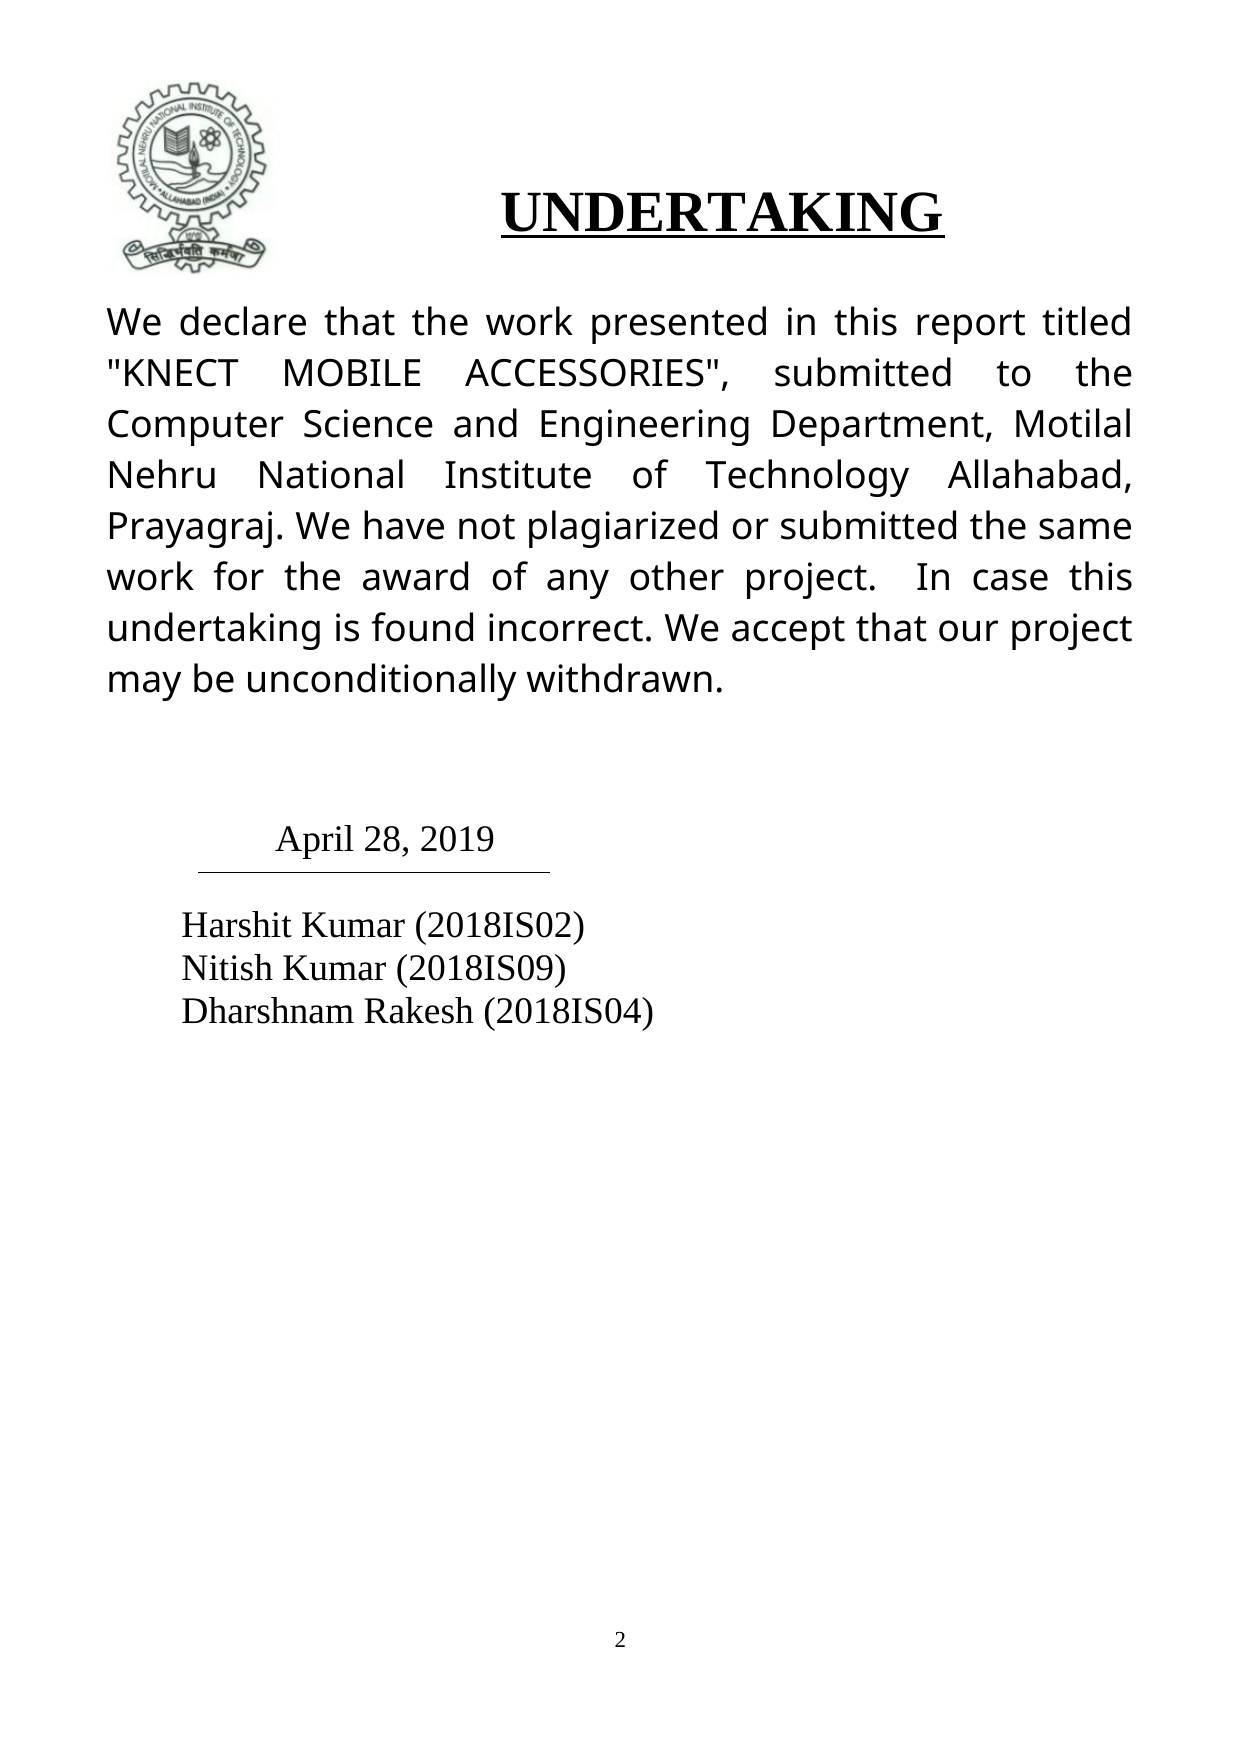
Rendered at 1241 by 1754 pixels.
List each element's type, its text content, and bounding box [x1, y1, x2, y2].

text Nitish Kumar (2018IS09) [106, 946, 1134, 989]
text We declare that the work presented in this report titled "KNECT MOBILE ACCESSORIES", submitted to the Computer Science and Engineering Department, Motilal Nehru National Institute of Technology Allahabad, Prayagraj. We have not plagiarized or submitted the same work for the award of any other project. In case this undertaking is found incorrect. We accept that our project may be unconditionally withdrawn. [106, 295, 1134, 704]
text Harshit Kumar (2018IS02) [106, 902, 1134, 946]
picture [93, 80, 293, 274]
text April 28, 2019 [181, 816, 1134, 859]
text UNDERTAKING [293, 177, 1134, 244]
text Dharshnam Rakesh (2018IS04) [106, 989, 1134, 1032]
